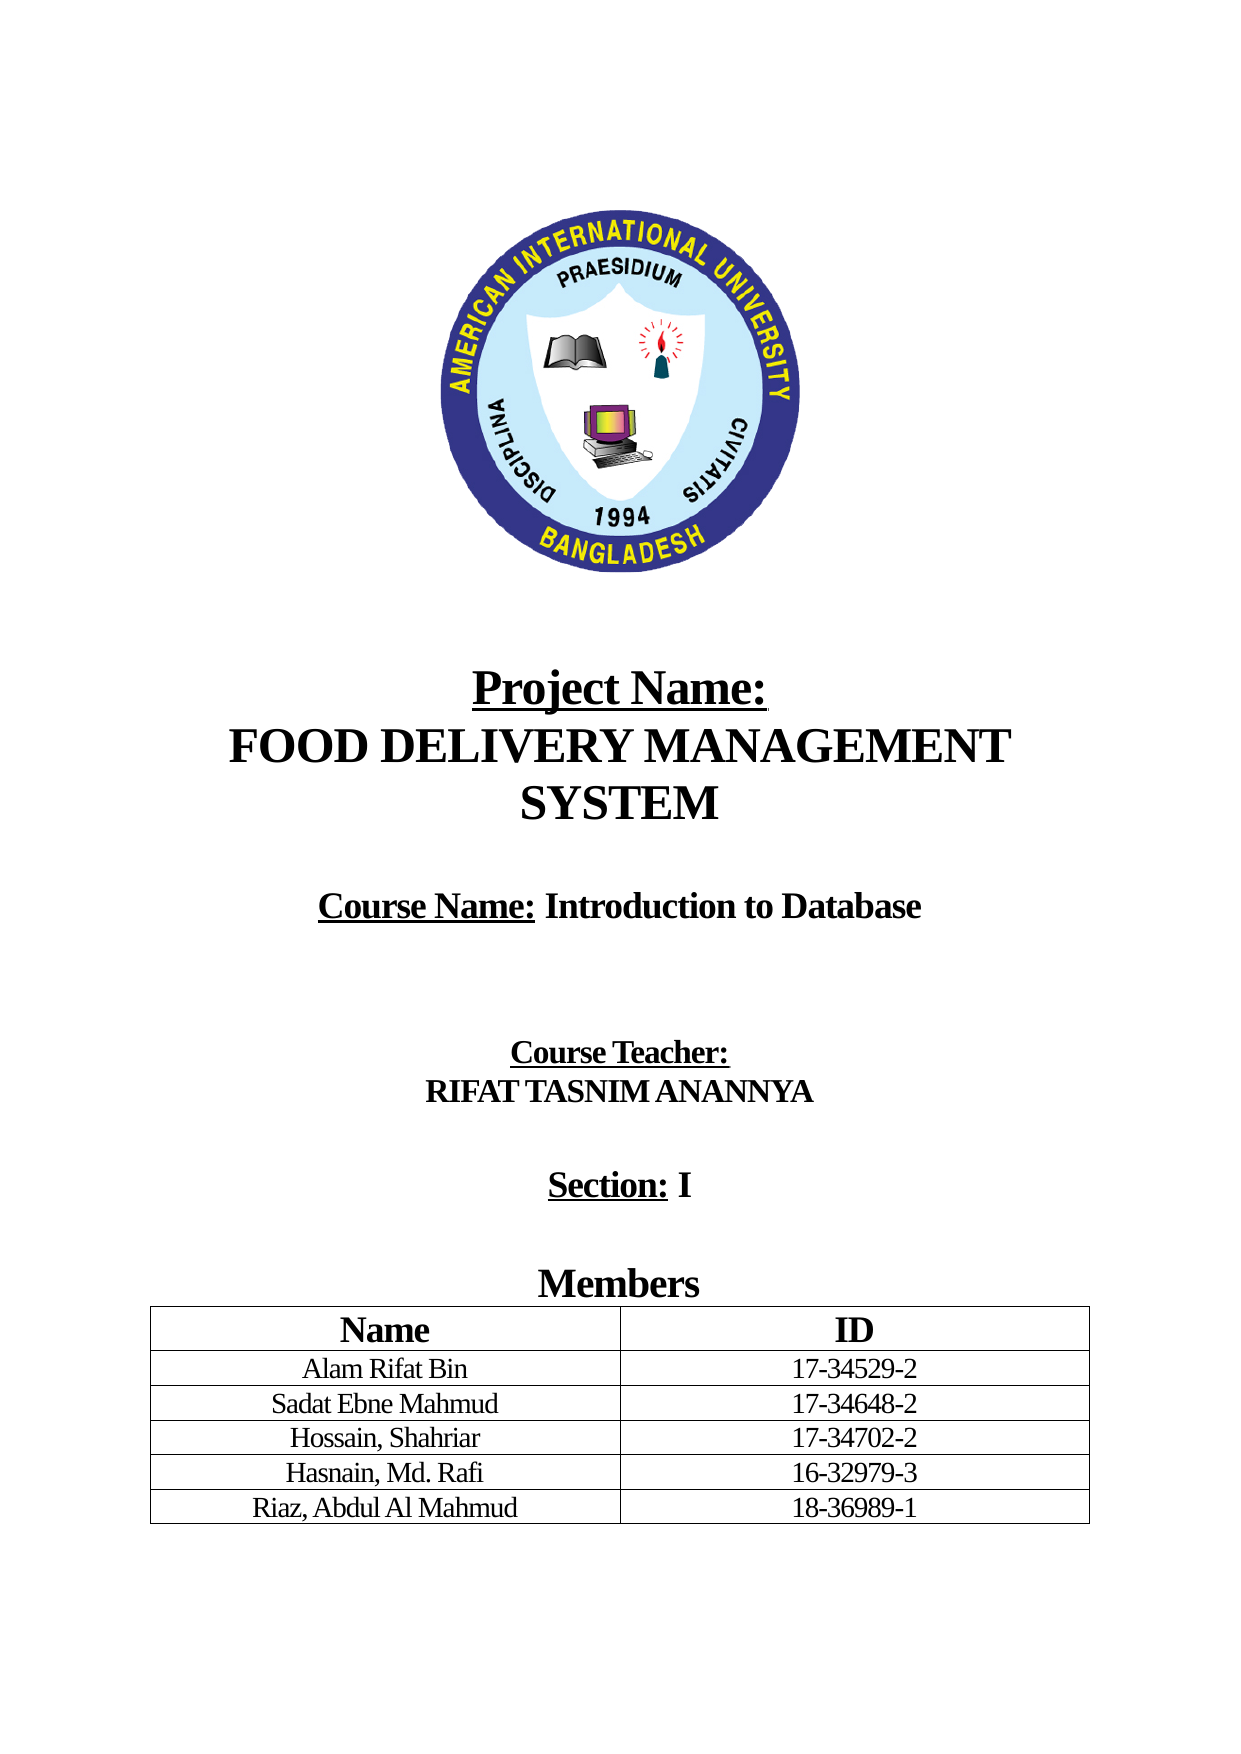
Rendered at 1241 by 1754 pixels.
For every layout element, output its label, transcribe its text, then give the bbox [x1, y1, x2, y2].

table_cell 17-34529-2 [621, 1351, 1089, 1385]
table_cell Alam Rifat Bin [151, 1351, 620, 1385]
picture [431, 201, 809, 582]
table_cell Hossain, Shahriar [151, 1421, 620, 1454]
title Course Teacher: [150, 1032, 1090, 1071]
table_cell 17-34702-2 [621, 1421, 1089, 1454]
table_cell Sadat Ebne Mahmud [151, 1386, 620, 1419]
title FOOD DELIVERY MANAGEMENT SYSTEM [150, 716, 1090, 831]
table_cell 17-34648-2 [621, 1386, 1089, 1419]
title Project Name: [150, 658, 1090, 716]
title RIFAT TASNIM ANANNYA [150, 1071, 1090, 1109]
table_cell 16-32979-3 [621, 1455, 1089, 1489]
title Members [150, 1258, 1090, 1306]
table_cell 18-36989-1 [621, 1490, 1089, 1523]
table_header ID [621, 1307, 1089, 1350]
table_cell Riaz, Abdul Al Mahmud [151, 1490, 620, 1523]
table_header Name [151, 1307, 620, 1350]
table_cell Hasnain, Md. Rafi [151, 1455, 620, 1489]
title Course Name: Introduction to Database [150, 883, 1090, 926]
title Section: I [150, 1162, 1090, 1205]
